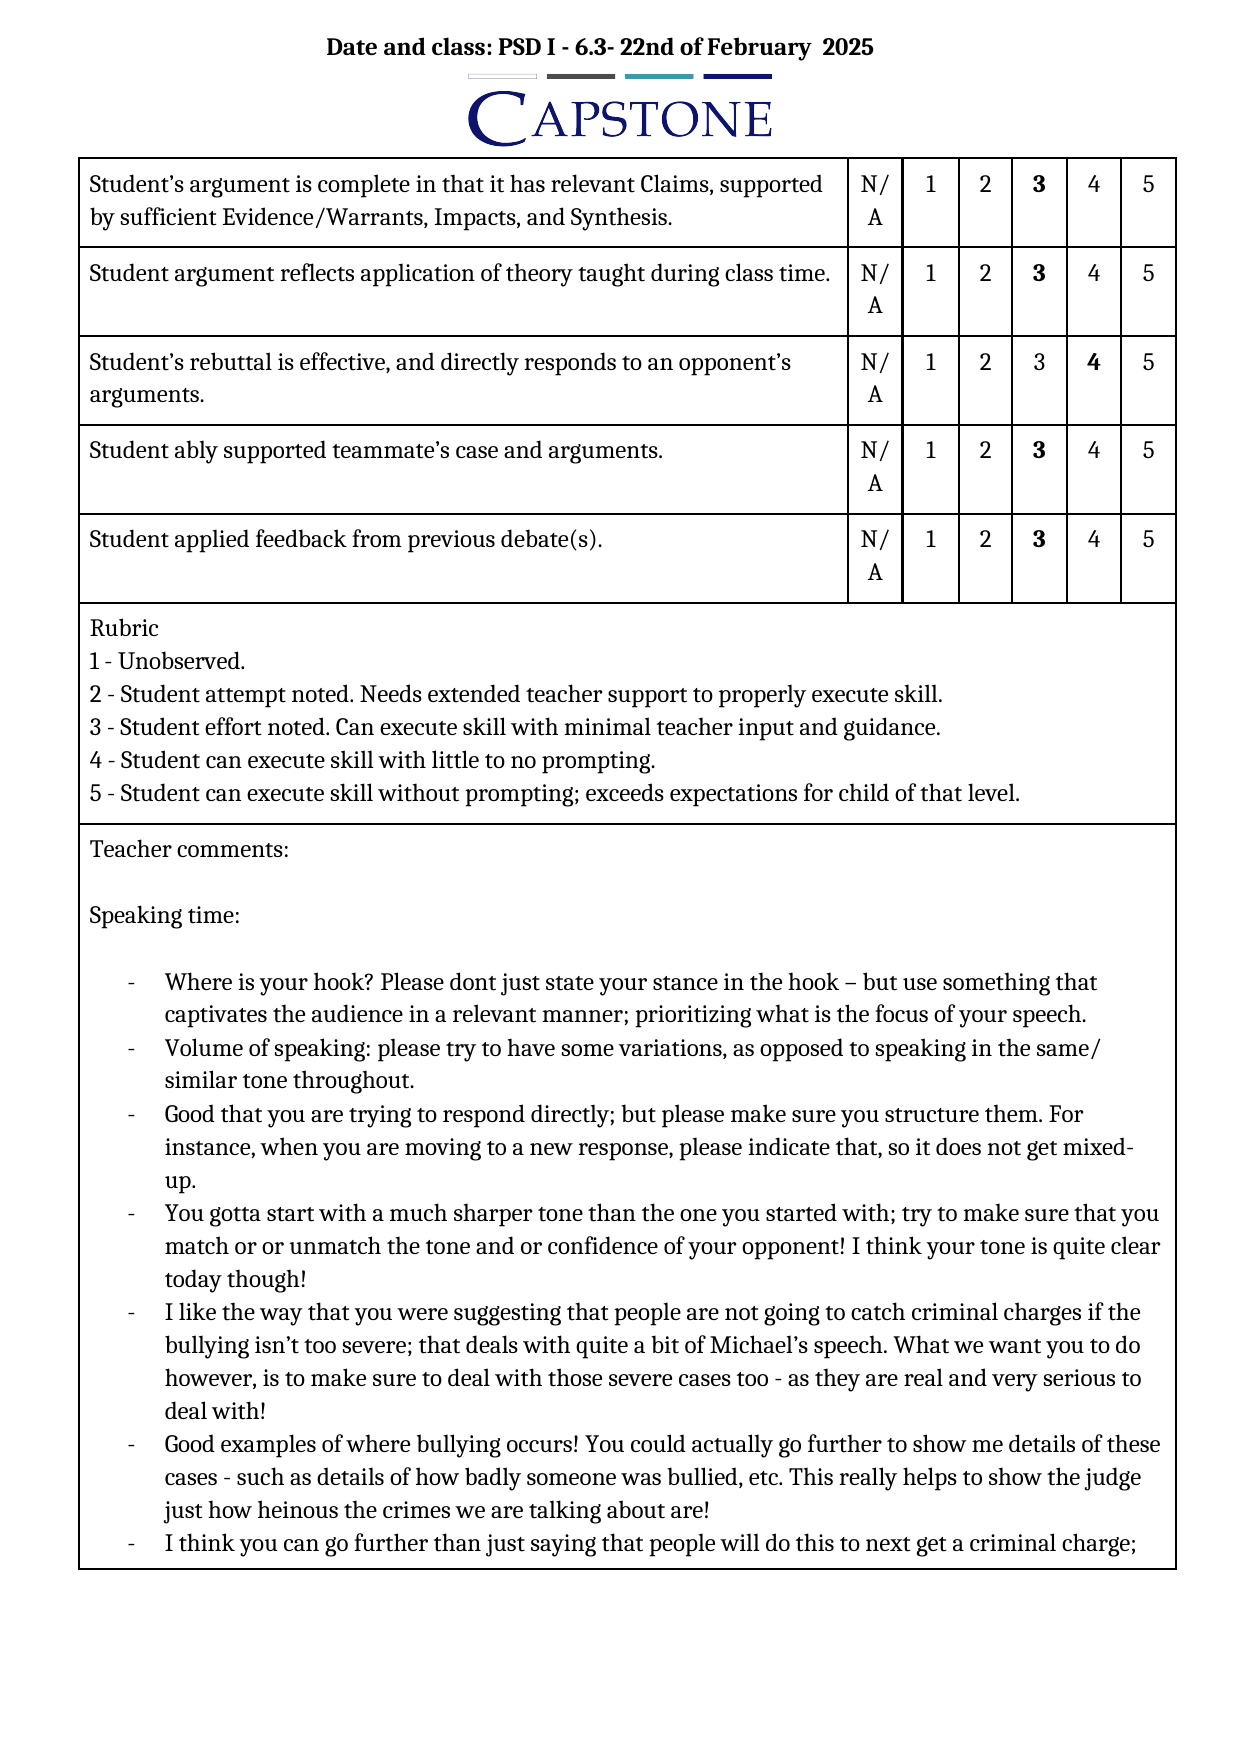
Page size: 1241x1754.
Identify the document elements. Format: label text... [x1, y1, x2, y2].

table_cell 5 [1122, 426, 1175, 513]
table_cell Student applied feedback from previous debate(s). [80, 515, 847, 602]
table_cell 4 [1068, 337, 1120, 424]
table_cell 3 [1013, 515, 1066, 602]
picture [460, 66, 781, 153]
table_cell 4 [1068, 426, 1120, 513]
table_cell 1 [904, 248, 958, 335]
table_cell 5 [1122, 515, 1175, 602]
table_cell 1 [904, 426, 958, 513]
table_cell 4 [1068, 248, 1120, 335]
table_cell Student argument reflects application of theory taught during class time. [80, 248, 847, 335]
table_cell 5 [1122, 248, 1175, 335]
table_cell 2 [960, 337, 1011, 424]
table_cell Rubric 1 - Unobserved. 2 - Student attempt noted. Needs extended teacher support to properly execute skill. 3 - Student effort noted. Can execute skill with minimal teacher input and guidance. 4 - Student can execute skill with little to no prompting. 5 - Student can execute skill without prompting; exceeds expectations for child of that level. [80, 604, 1175, 823]
table_cell Student’s argument is complete in that it has relevant Claims, supported by sufficient Evidence/Warrants, Impacts, and Synthesis. [80, 159, 847, 246]
table_cell 5 [1122, 159, 1175, 246]
table_cell Student ably supported teammate’s case and arguments. [80, 426, 847, 513]
table_cell 2 [960, 159, 1011, 246]
table_cell N/A [849, 159, 901, 246]
table_cell 3 [1013, 159, 1066, 246]
table_cell N/A [849, 248, 901, 335]
table_cell 3 [1013, 337, 1066, 424]
table_cell N/A [849, 337, 901, 424]
table_cell 5 [1122, 337, 1175, 424]
table_cell N/A [849, 426, 901, 513]
table_cell 4 [1068, 159, 1120, 246]
table_cell 3 [1013, 426, 1066, 513]
table_cell 2 [960, 248, 1011, 335]
table_cell 1 [904, 337, 958, 424]
table_cell 1 [904, 515, 958, 602]
table_cell 2 [960, 426, 1011, 513]
table_cell Student’s rebuttal is effective, and directly responds to an opponent’s arguments. [80, 337, 847, 424]
table_cell 1 [904, 159, 958, 246]
table_cell 3 [1013, 248, 1066, 335]
table_cell N/A [849, 515, 901, 602]
table_cell 2 [960, 515, 1011, 602]
table_cell 4 [1068, 515, 1120, 602]
